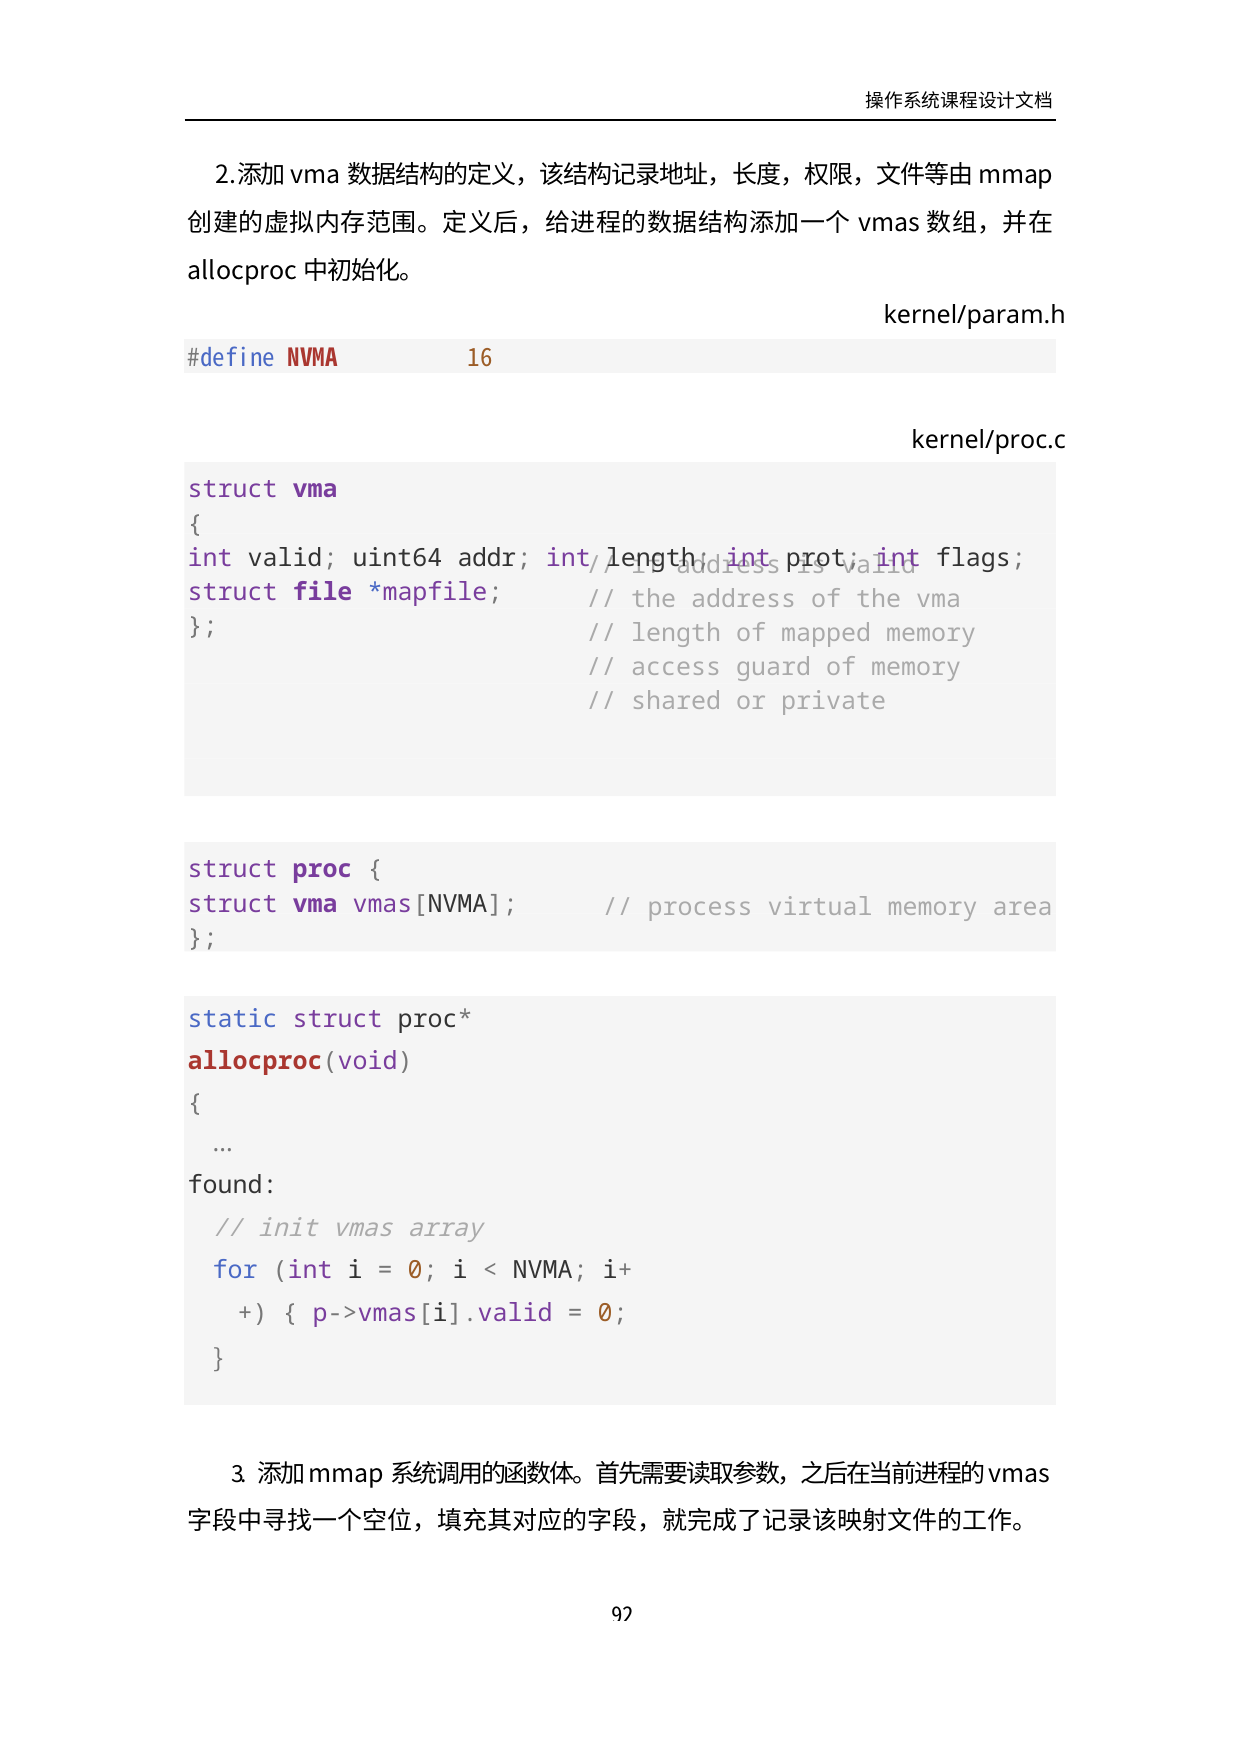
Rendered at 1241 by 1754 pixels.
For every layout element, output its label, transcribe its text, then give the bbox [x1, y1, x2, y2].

text kernel/param.h [173, 298, 1066, 330]
text 字段中寻找一个空位，填充其对应的字段，就完成了记录该映射文件的工作。 [187, 1500, 1090, 1536]
text kernel/proc.c [173, 421, 1066, 455]
text 2.添加 vma 数据结构的定义，该结构记录地址，长度，权限，文件等由 mmap 创建的虚拟内存范围。定义后，给进程的数据结构添加一个 vmas 数组，并在allocproc 中初始化。 [187, 154, 1053, 287]
list 添加 mmap 系统调用的函数体。首先需要读取参数，之后在当前进程的 vmas [232, 1453, 1090, 1490]
